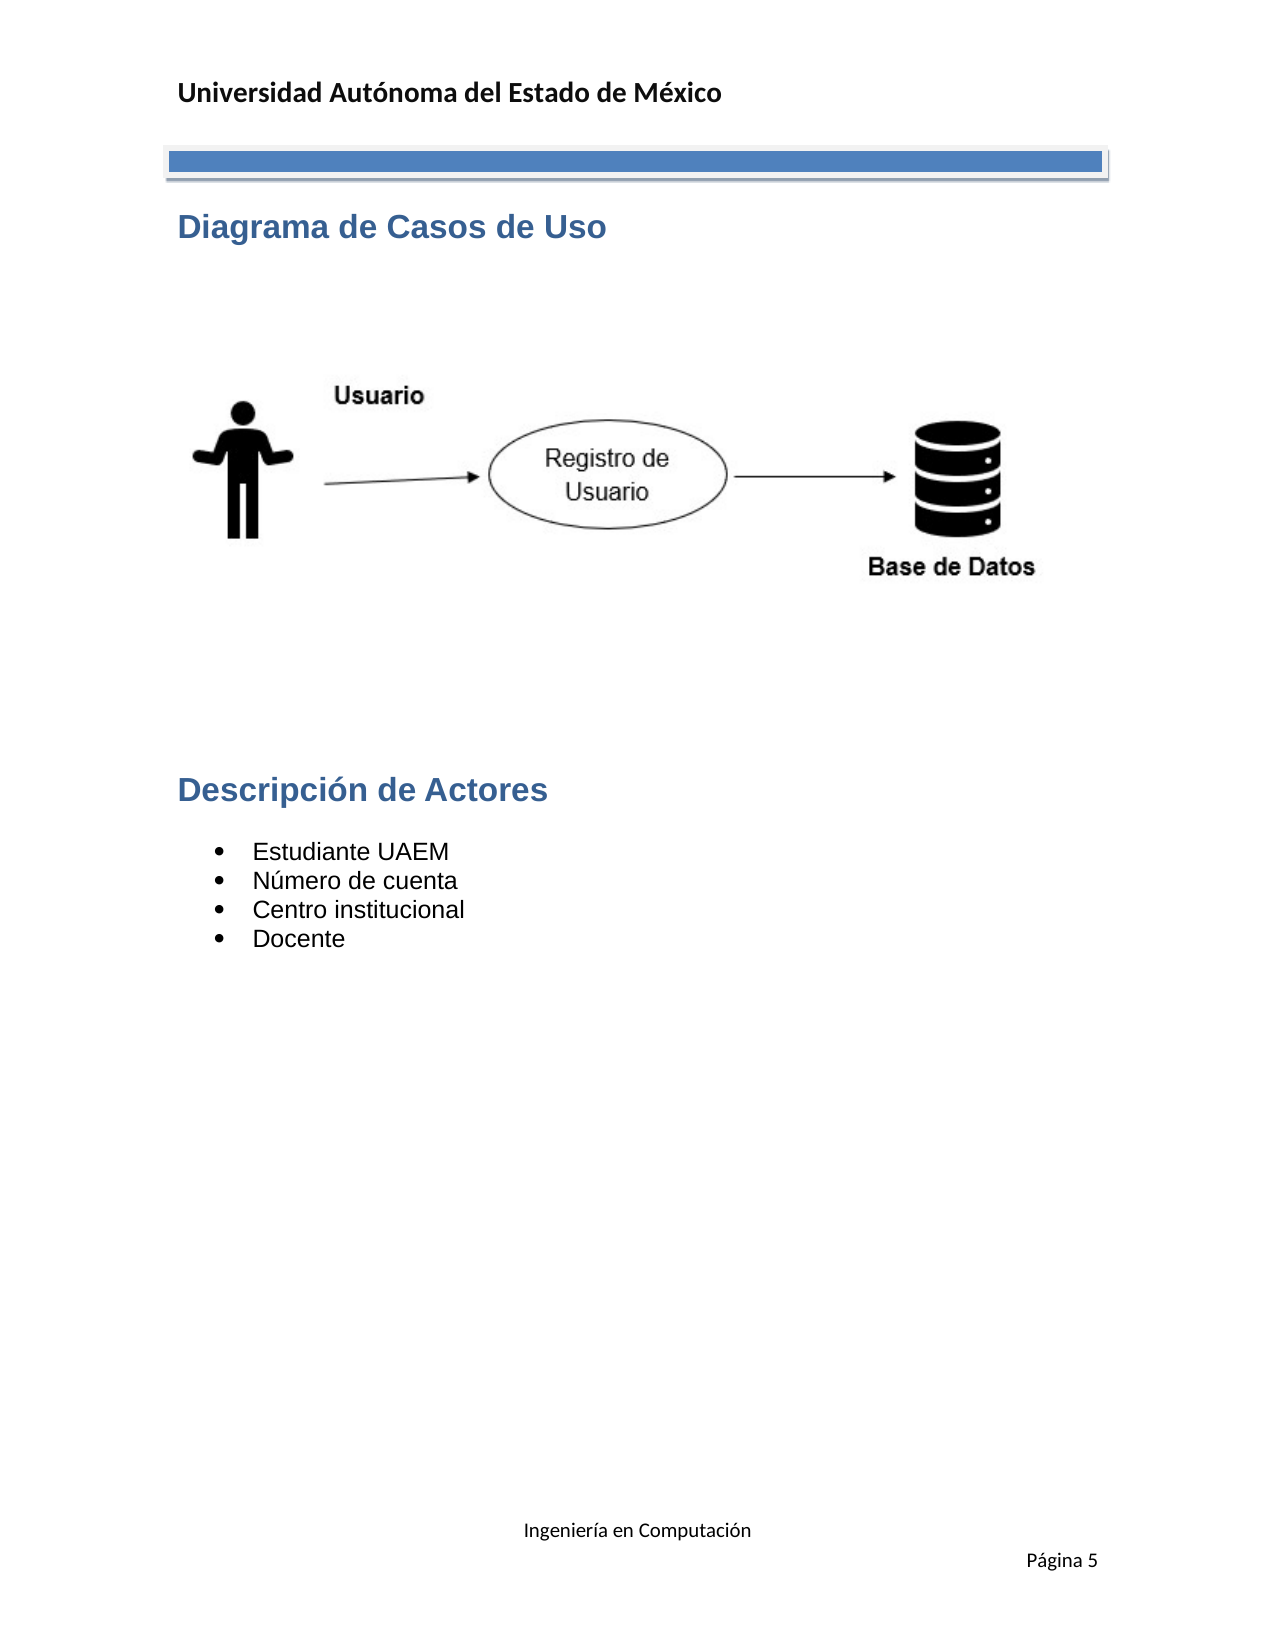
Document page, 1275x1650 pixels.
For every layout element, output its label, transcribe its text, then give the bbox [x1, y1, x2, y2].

list Estudiante UAEM [215, 837, 1098, 866]
picture [177, 331, 1086, 626]
subtitle Descripción de Actores [177, 770, 1098, 808]
subtitle Diagrama de Casos de Uso [177, 207, 1098, 245]
list Número de cuenta [215, 866, 1098, 895]
list Centro institucional [215, 895, 1098, 924]
list Docente [215, 924, 1098, 953]
